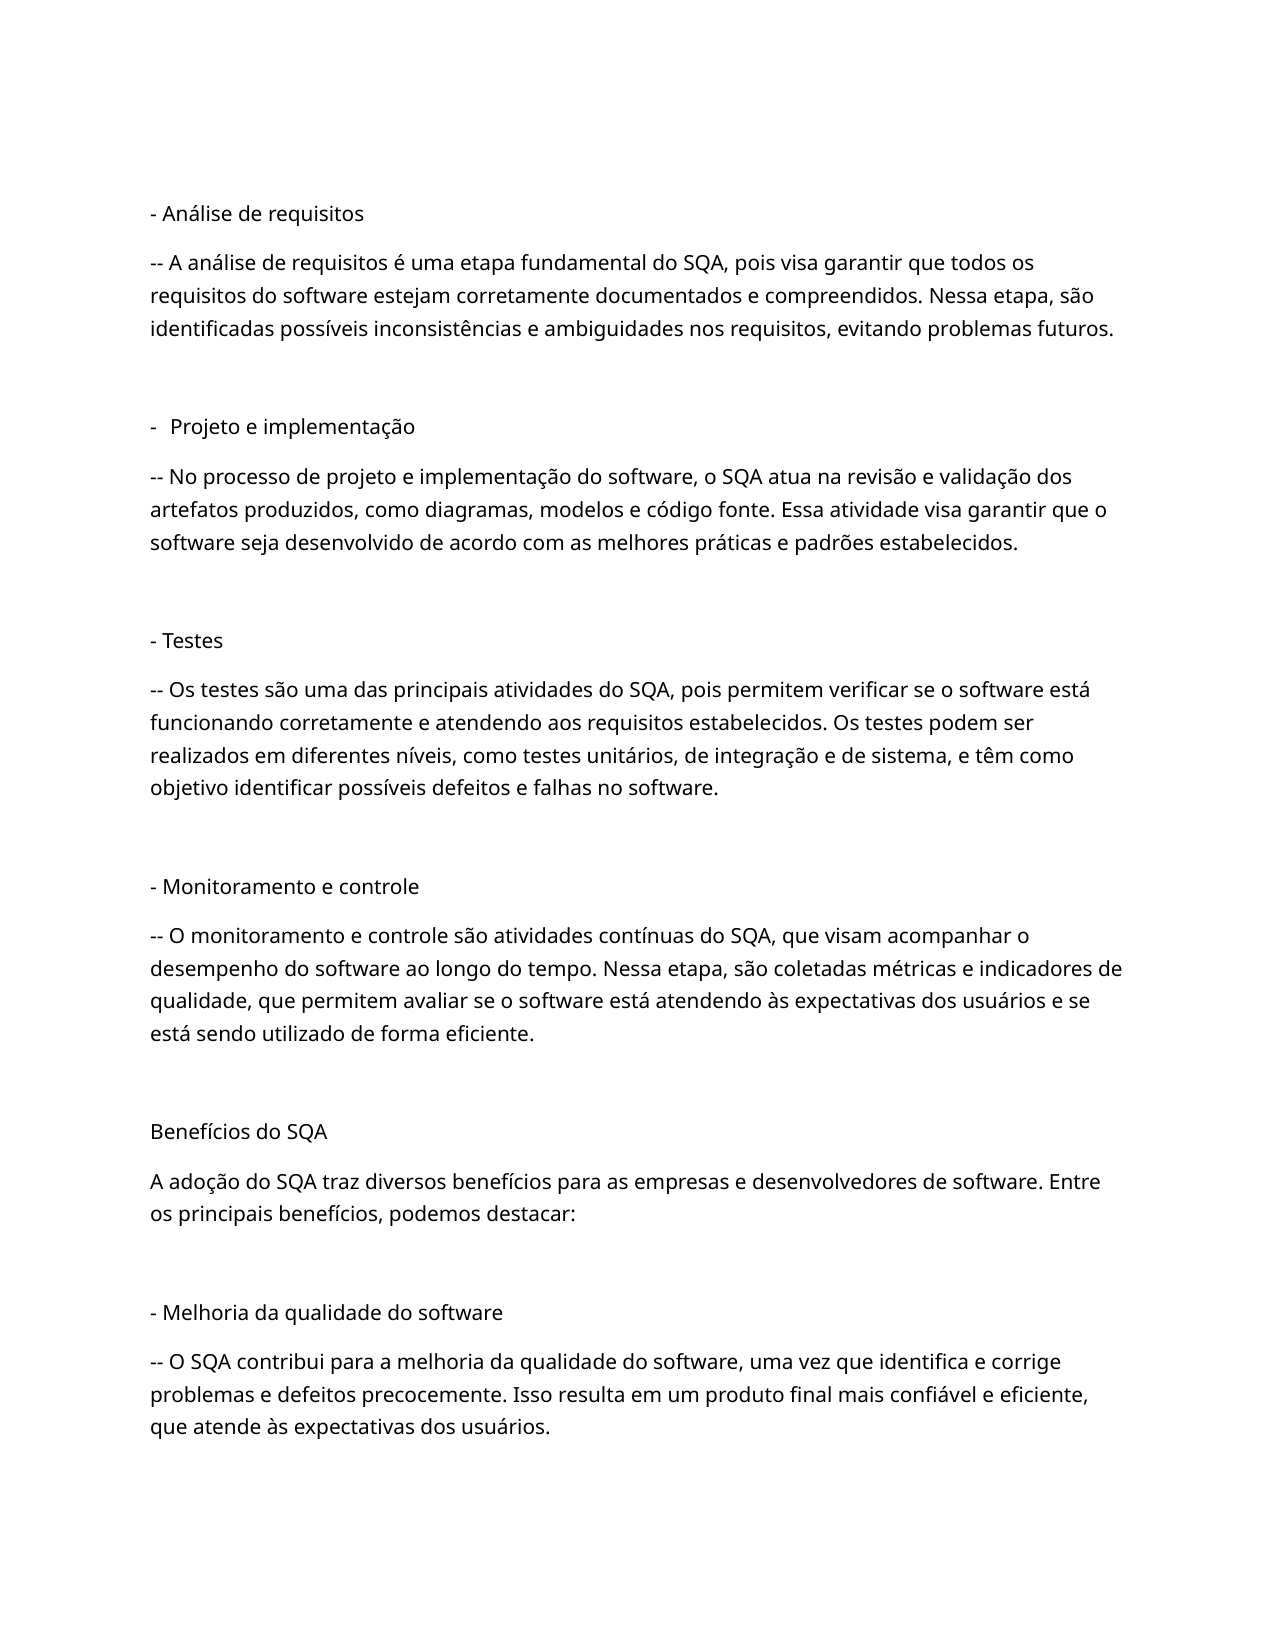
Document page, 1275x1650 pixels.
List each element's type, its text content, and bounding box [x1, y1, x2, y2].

text - Melhoria da qualidade do software [150, 1298, 1125, 1326]
text - Monitoramento e controle [150, 872, 1125, 900]
text -- No processo de projeto e implementação do software, o SQA atua na revisão e validação dos artefatos produzidos, como diagramas, modelos e código fonte. Essa atividade visa garantir que o software seja desenvolvido de acordo com as melhores práticas e padrões estabelecidos. [150, 462, 1125, 556]
text A adoção do SQA traz diversos benefícios para as empresas e desenvolvedores de software. Entre os principais benefícios, podemos destacar: [150, 1167, 1125, 1228]
text -- O monitoramento e controle são atividades contínuas do SQA, que visam acompanhar o desempenho do software ao longo do tempo. Nessa etapa, são coletadas métricas e indicadores de qualidade, que permitem avaliar se o software está atendendo às expectativas dos usuários e se está sendo utilizado de forma eficiente. [150, 921, 1125, 1047]
text -- Os testes são uma das principais atividades do SQA, pois permitem verificar se o software está funcionando corretamente e atendendo aos requisitos estabelecidos. Os testes podem ser realizados em diferentes níveis, como testes unitários, de integração e de sistema, e têm como objetivo identificar possíveis defeitos e falhas no software. [150, 676, 1125, 802]
text - Projeto e implementação [150, 412, 1125, 441]
text -- O SQA contribui para a melhoria da qualidade do software, uma vez que identifica e corrige problemas e defeitos precocemente. Isso resulta em um produto final mais confiável e eficiente, que atende às expectativas dos usuários. [150, 1347, 1125, 1441]
text -- A análise de requisitos é uma etapa fundamental do SQA, pois visa garantir que todos os requisitos do software estejam corretamente documentados e compreendidos. Nessa etapa, são identificadas possíveis inconsistências e ambiguidades nos requisitos, evitando problemas futuros. [150, 248, 1125, 342]
text Benefícios do SQA [150, 1117, 1125, 1146]
text - Análise de requisitos [150, 199, 1125, 228]
text - Testes [150, 626, 1125, 655]
